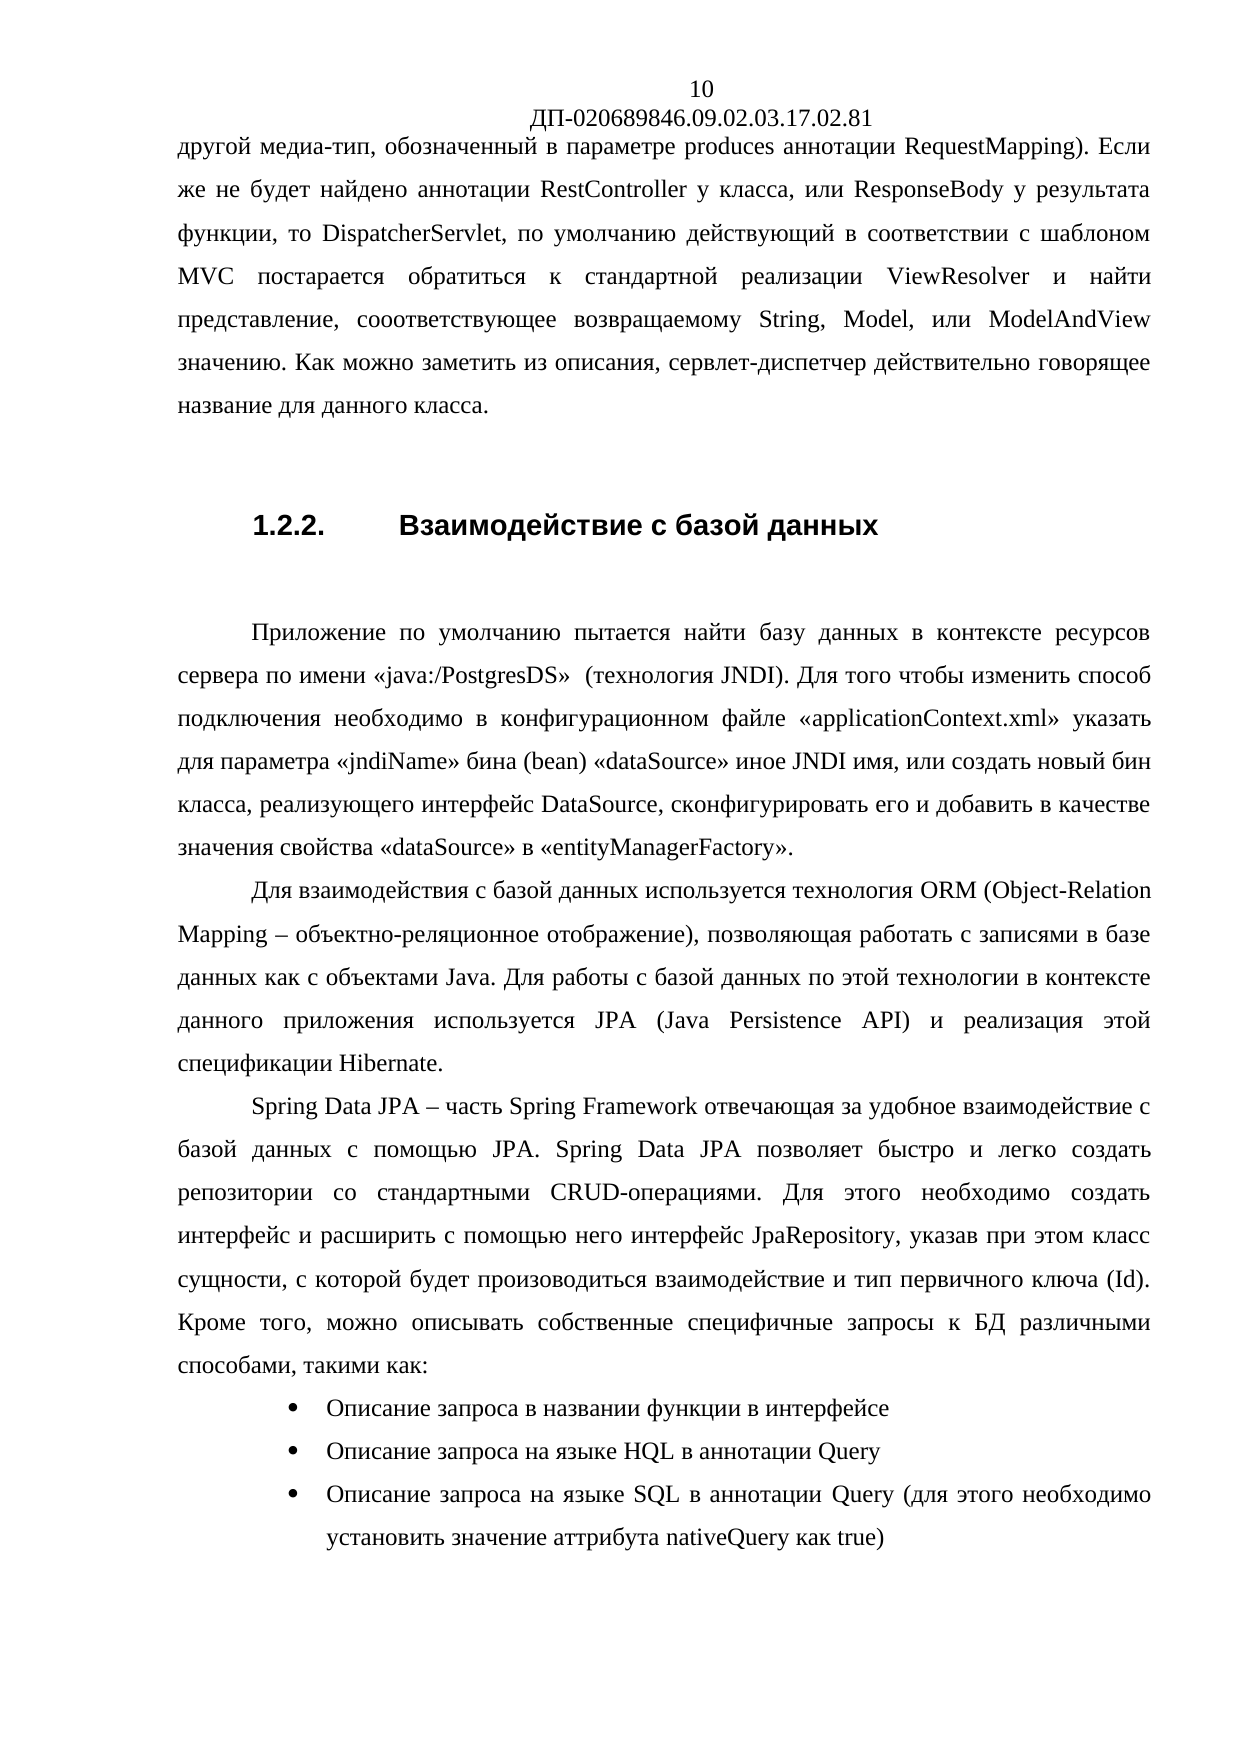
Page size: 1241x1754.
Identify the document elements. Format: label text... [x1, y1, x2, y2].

list Описание запроса в названии функции в интерфейсе [288, 1393, 1152, 1422]
text Приложение по умолчанию пытается найти базу данных в контексте ресурсов сервера по имени «java:/PostgresDS» (технология JNDI). Для того чтобы изменить способ подключения необходимо в конфигурационном файле «applicationContext.xml» указать для параметра «jndiName» бина (bean) «dataSource» иное JNDI имя, или создать новый бин класса, реализующего интерфейс DataSource, сконфигурировать его и добавить в качестве значения свойства «dataSource» в «entityManagerFactory». [177, 617, 1152, 861]
subtitle Взаимодействие с базой данных [252, 508, 1152, 542]
list Описание запроса на языке HQL в аннотации Query [288, 1436, 1152, 1465]
text Spring Data JPA – часть Spring Framework отвечающая за удобное взаимодействие с базой данных с помощью JPA. Spring Data JPA позволяет быстро и легко создать репозитории со стандартными CRUD-операциями. Для этого необходимо создать интерфейс и расширить с помощью него интерфейс JpaRepository, указав при этом класс сущности, с которой будет произоводиться взаимодействие и тип первичного ключа (Id). Кроме того, можно описывать собственные специфичные запросы к БД различными способами, такими как: [177, 1091, 1152, 1379]
text Для взаимодействия с базой данных используется технология ORM (Object-Relation Mapping – объектно-реляционное отображение), позволяющая работать с записями в базе данных как с объектами Java. Для работы с базой данных по этой технологии в контексте данного приложения используется JPA (Java Persistence API) и реализация этой спецификации Hibernate. [177, 876, 1152, 1077]
list Описание запроса на языке SQL в аннотации Query (для этого необходимо установить значение аттрибута nativeQuery как true) [288, 1479, 1152, 1551]
